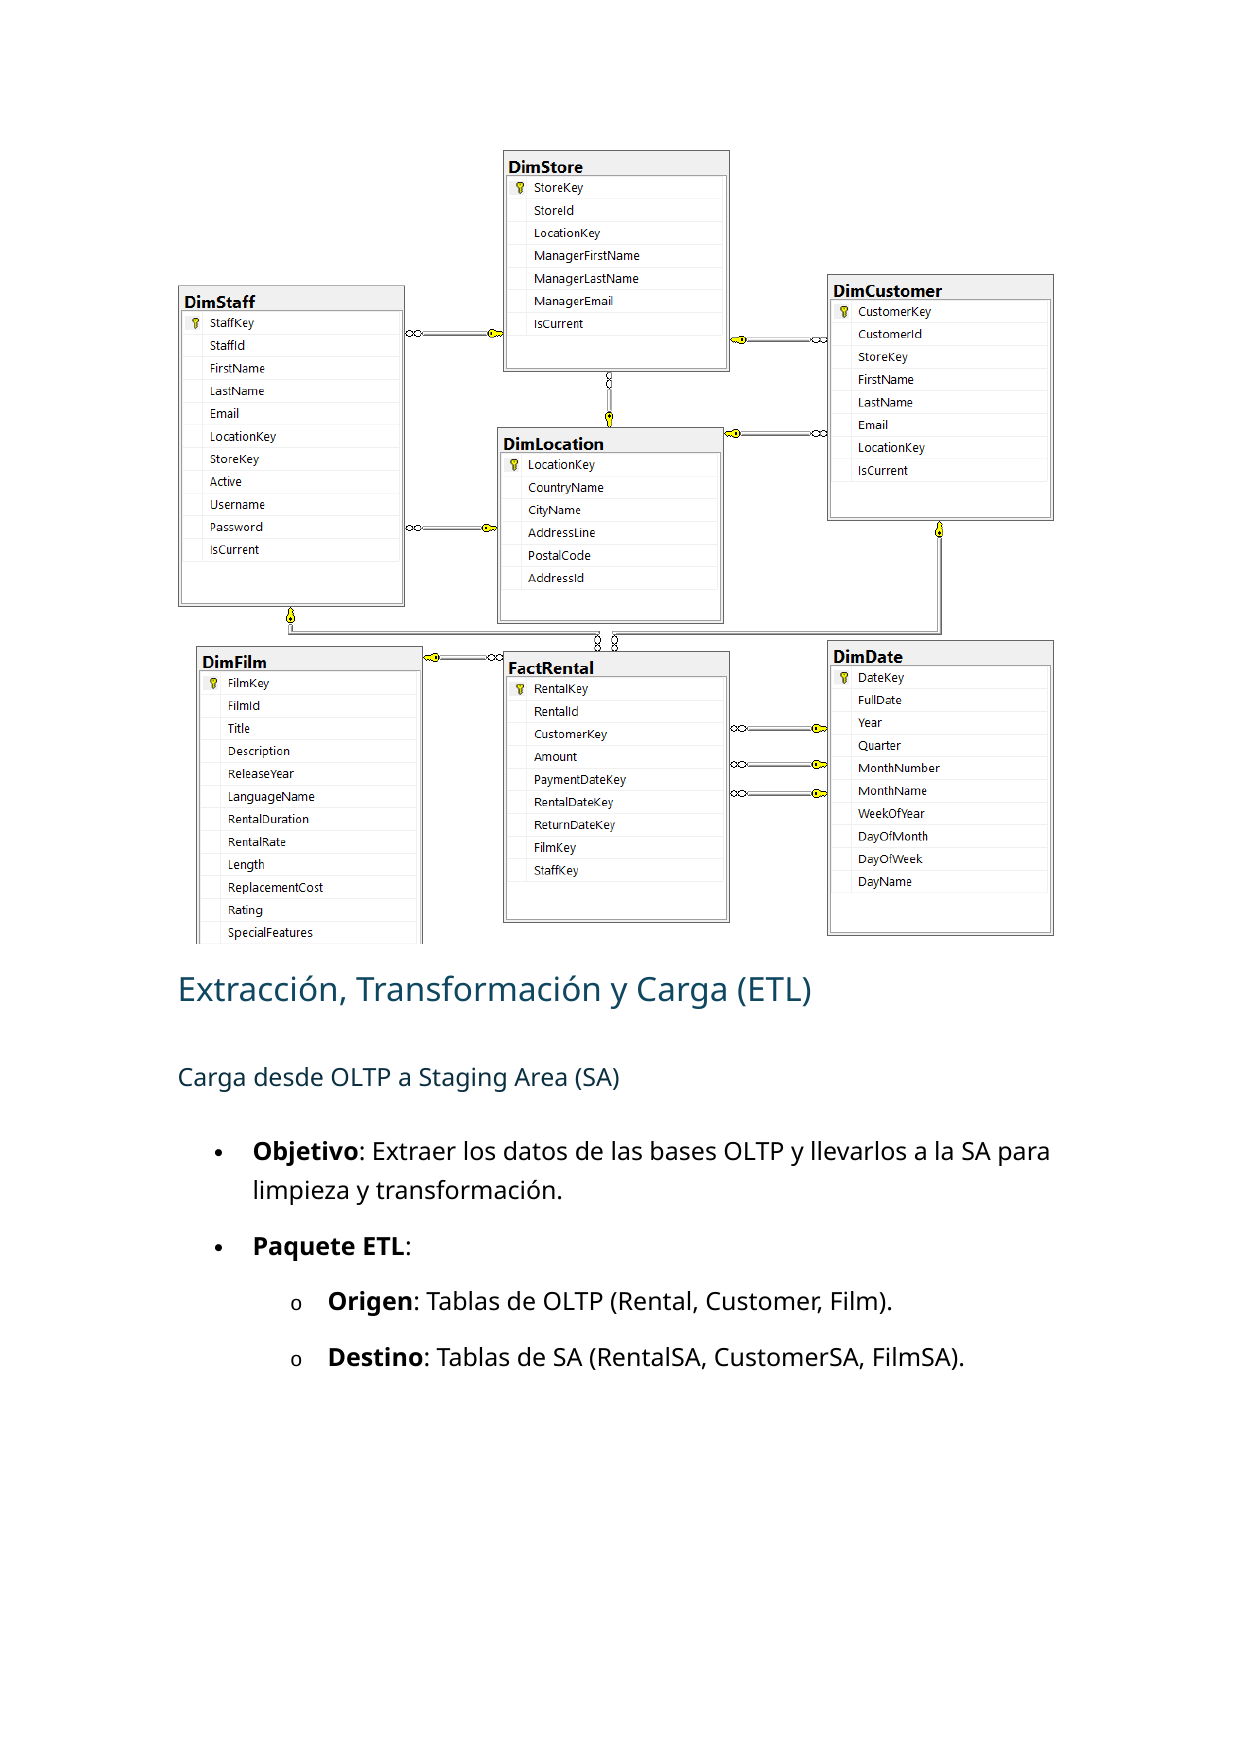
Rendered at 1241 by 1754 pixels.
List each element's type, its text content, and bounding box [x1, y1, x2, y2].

list Paquete ETL: [215, 1228, 1063, 1262]
list Objetivo: Extraer los datos de las bases OLTP y llevarlos a la SA para limpieza y transformación. [215, 1133, 1063, 1206]
list Destino: Tablas de SA (RentalSA, CustomerSA, FilmSA). [290, 1340, 1063, 1374]
subtitle Carga desde OLTP a Staging Area (SA) [177, 1059, 1063, 1093]
subtitle Extracción, Transformación y Carga (ETL) [177, 966, 1063, 1011]
list Origen: Tablas de OLTP (Rental, Customer, Film). [290, 1284, 1063, 1318]
picture [177, 147, 1063, 944]
